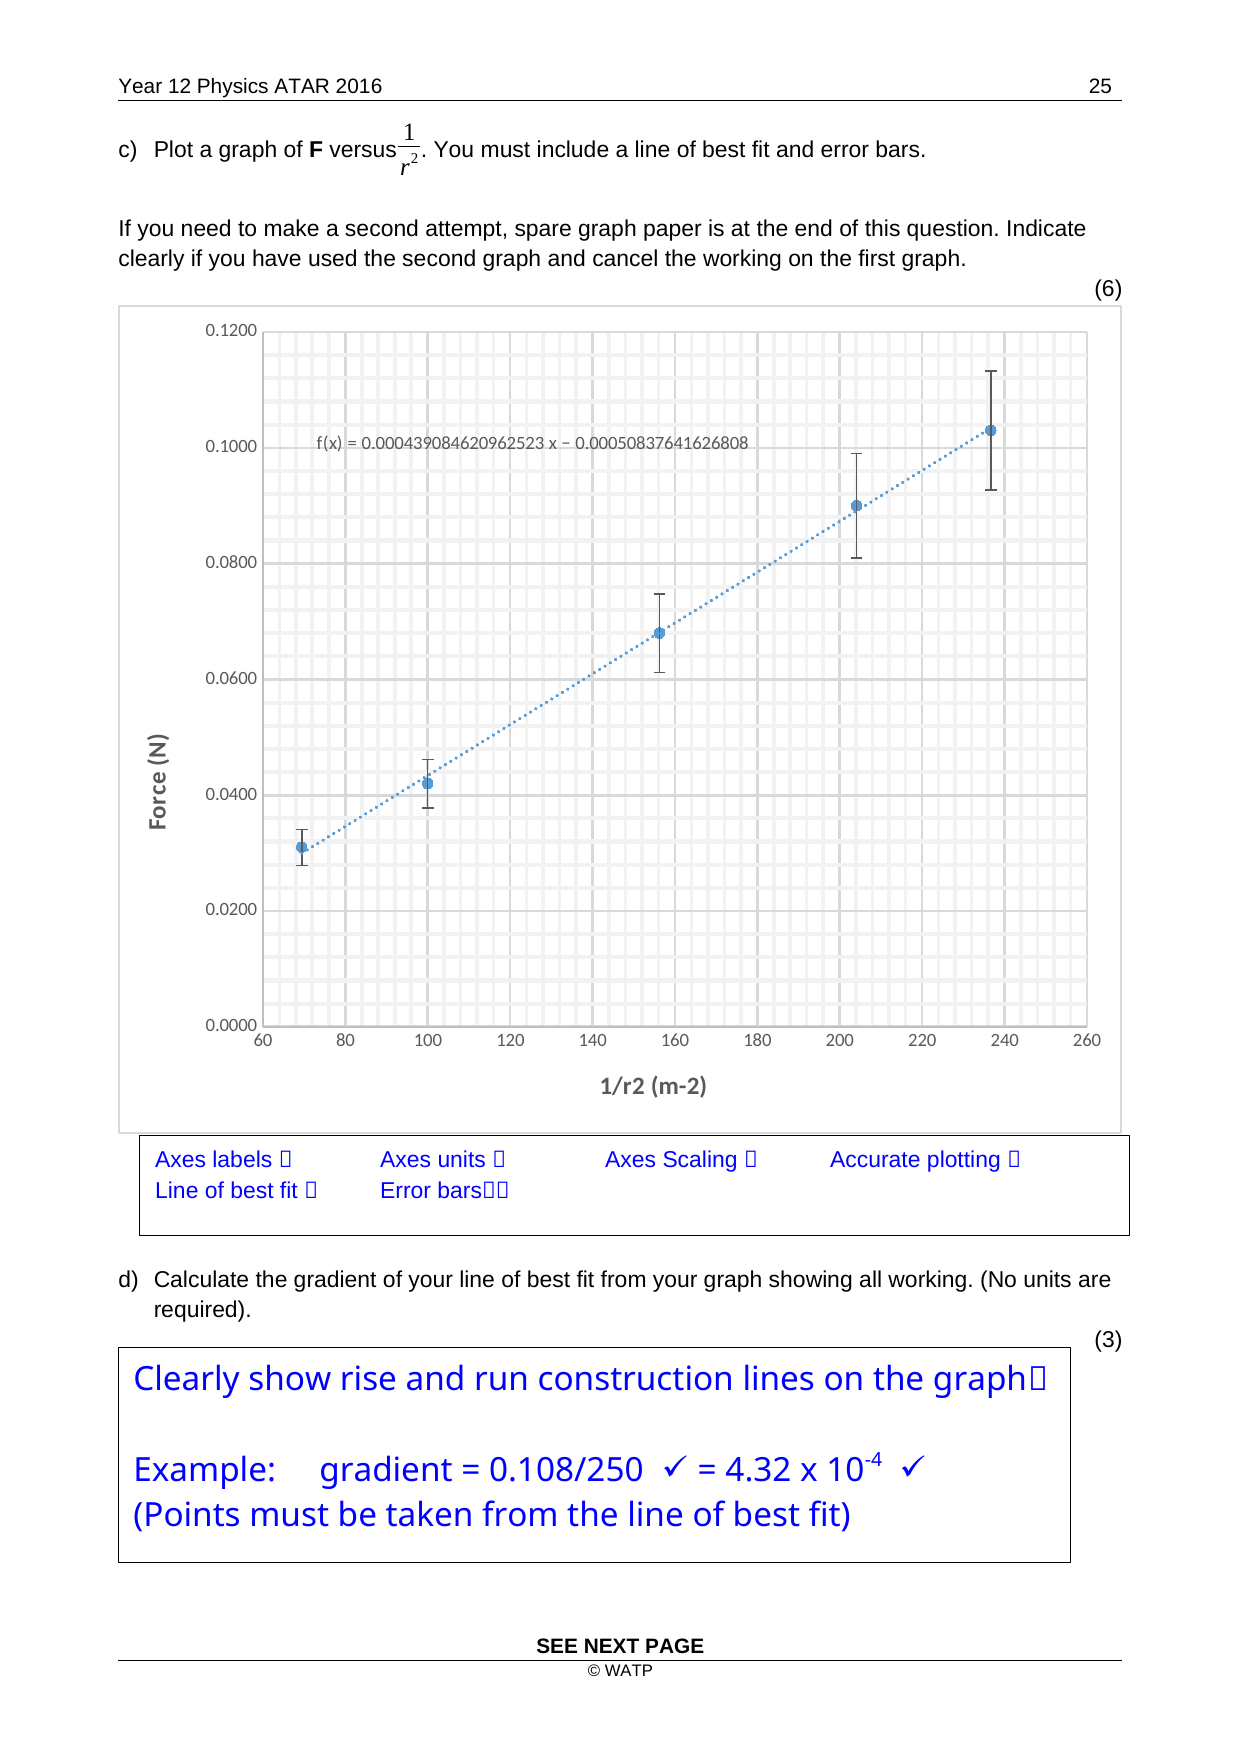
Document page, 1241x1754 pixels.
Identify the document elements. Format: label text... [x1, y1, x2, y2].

text (6) [118, 275, 1122, 301]
text (3) [118, 1326, 1122, 1353]
list Plot a graph of F versus. You must include a line of best fit and error bars. [118, 118, 1122, 181]
text If you need to make a second attempt, spare graph paper is at the end of this question. Indicate clearly if you have used the second graph and cancel the working on the first graph. [118, 215, 1122, 271]
list Calculate the gradient of your line of best fit from your graph showing all working. (No units are required). [118, 1266, 1122, 1322]
